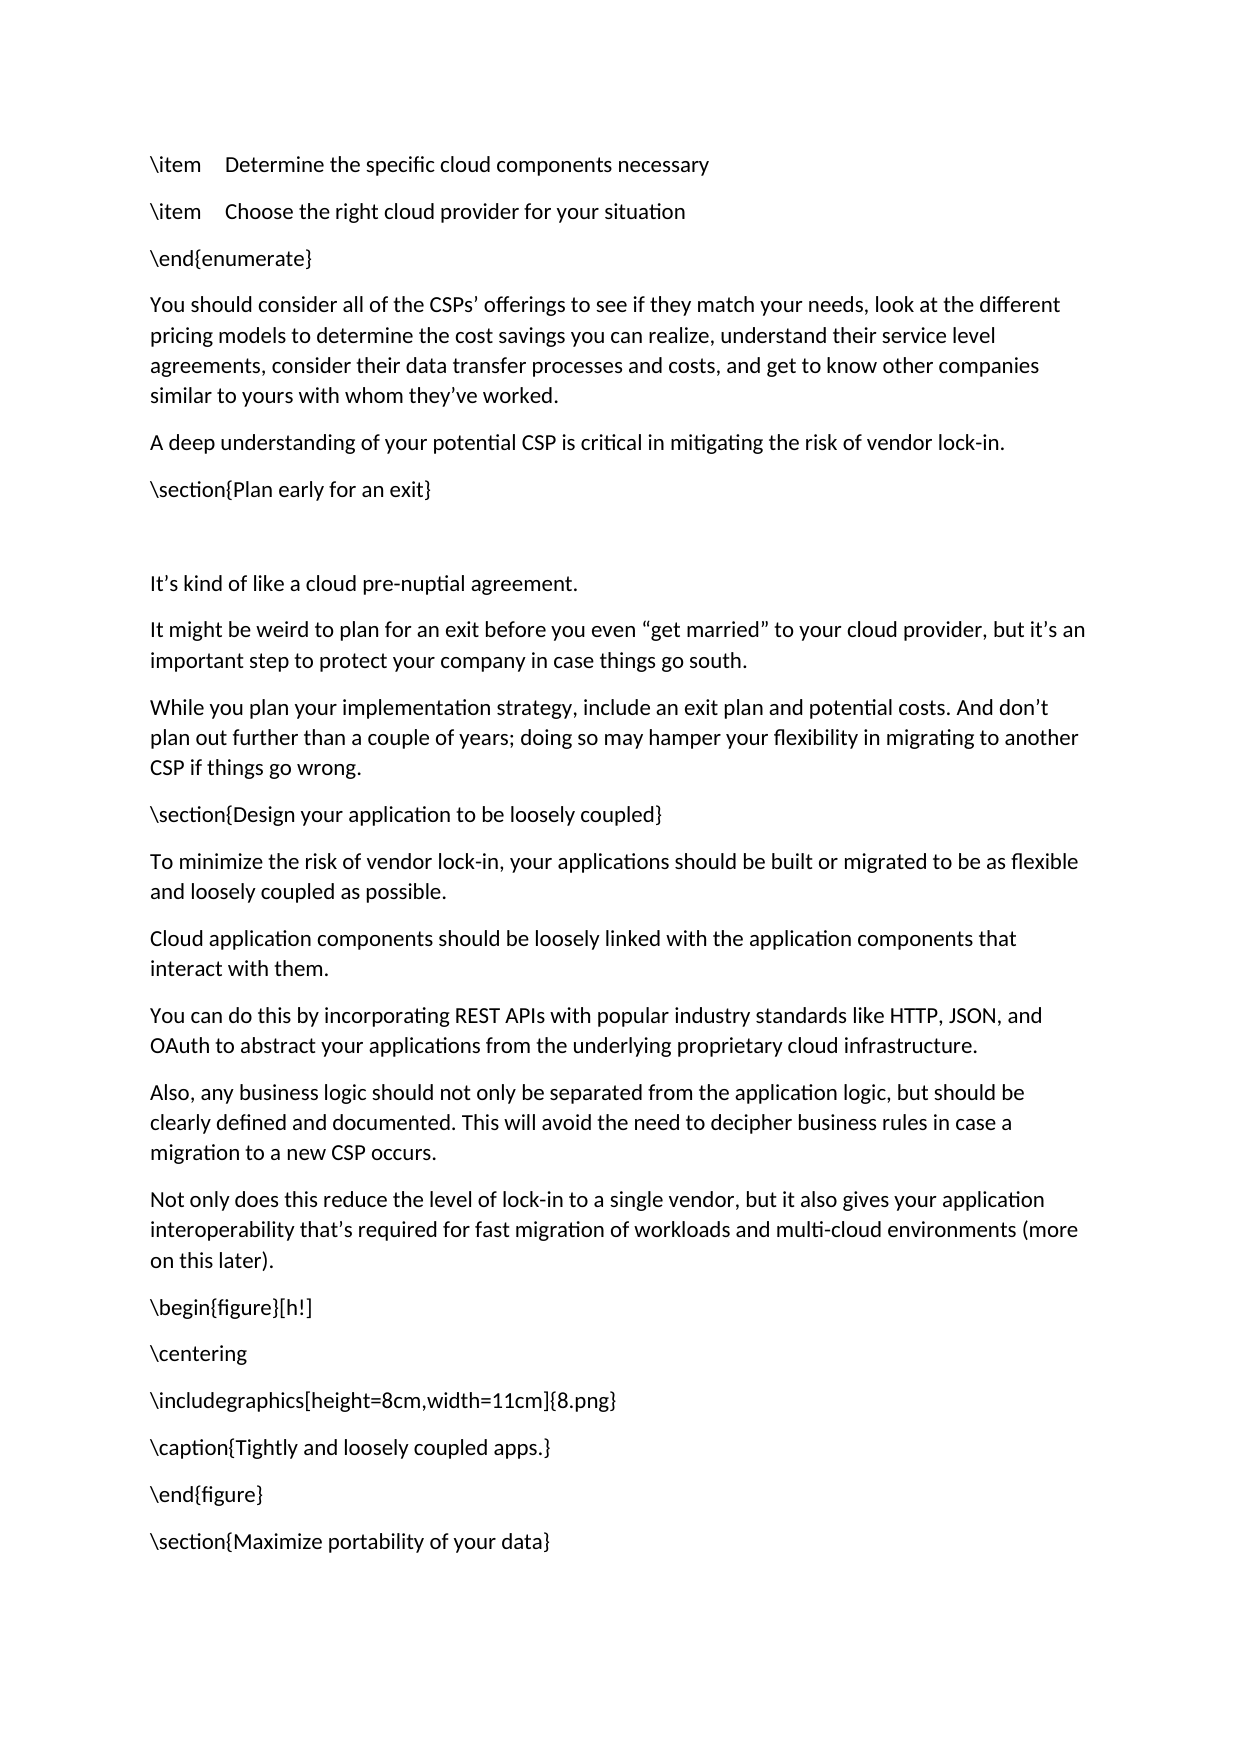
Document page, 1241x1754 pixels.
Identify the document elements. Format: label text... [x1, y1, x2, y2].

text \end{figure} [150, 1480, 1090, 1508]
text \item Choose the right cloud provider for your situation [150, 197, 1090, 225]
text To minimize the risk of vendor lock-in, your applications should be built or migrated to be as flexible and loosely coupled as possible. [150, 847, 1090, 905]
text A deep understanding of your potential CSP is critical in mitigating the risk of vendor lock-in. [150, 428, 1090, 456]
text \section{Maximize portability of your data} [150, 1527, 1090, 1555]
text \item Determine the specific cloud components necessary [150, 150, 1090, 178]
text Cloud application components should be loosely linked with the application components that interact with them. [150, 924, 1090, 982]
text It’s kind of like a cloud pre-nuptial agreement. [150, 569, 1090, 597]
text \section{Plan early for an exit} [150, 475, 1090, 503]
text You should consider all of the CSPs’ offerings to see if they match your needs, look at the different pricing models to determine the cost savings you can realize, understand their service level agreements, consider their data transfer processes and costs, and get to know other companies similar to yours with whom they’ve worked. [150, 291, 1090, 409]
text \section{Design your application to be loosely coupled} [150, 800, 1090, 828]
text \caption{Tightly and loosely coupled apps.} [150, 1433, 1090, 1461]
text \end{enumerate} [150, 244, 1090, 272]
text It might be weird to plan for an exit before you even “get married” to your cloud provider, but it’s an important step to protect your company in case things go south. [150, 616, 1090, 674]
text You can do this by incorporating REST APIs with popular industry standards like HTTP, JSON, and OAuth to abstract your applications from the underlying proprietary cloud infrastructure. [150, 1001, 1090, 1059]
text \includegraphics[height=8cm,width=11cm]{8.png} [150, 1386, 1090, 1414]
text \centering [150, 1339, 1090, 1368]
text While you plan your implementation strategy, include an exit plan and potential costs. And don’t plan out further than a couple of years; doing so may hamper your flexibility in migrating to another CSP if things go wrong. [150, 693, 1090, 781]
text Also, any business logic should not only be separated from the application logic, but should be clearly defined and documented. This will avoid the need to decipher business rules in case a migration to a new CSP occurs. [150, 1078, 1090, 1167]
text Not only does this reduce the level of lock-in to a single vendor, but it also gives your application interoperability that’s required for fast migration of workloads and multi-cloud environments (more on this later). [150, 1185, 1090, 1274]
text \begin{figure}[h!] [150, 1293, 1090, 1321]
